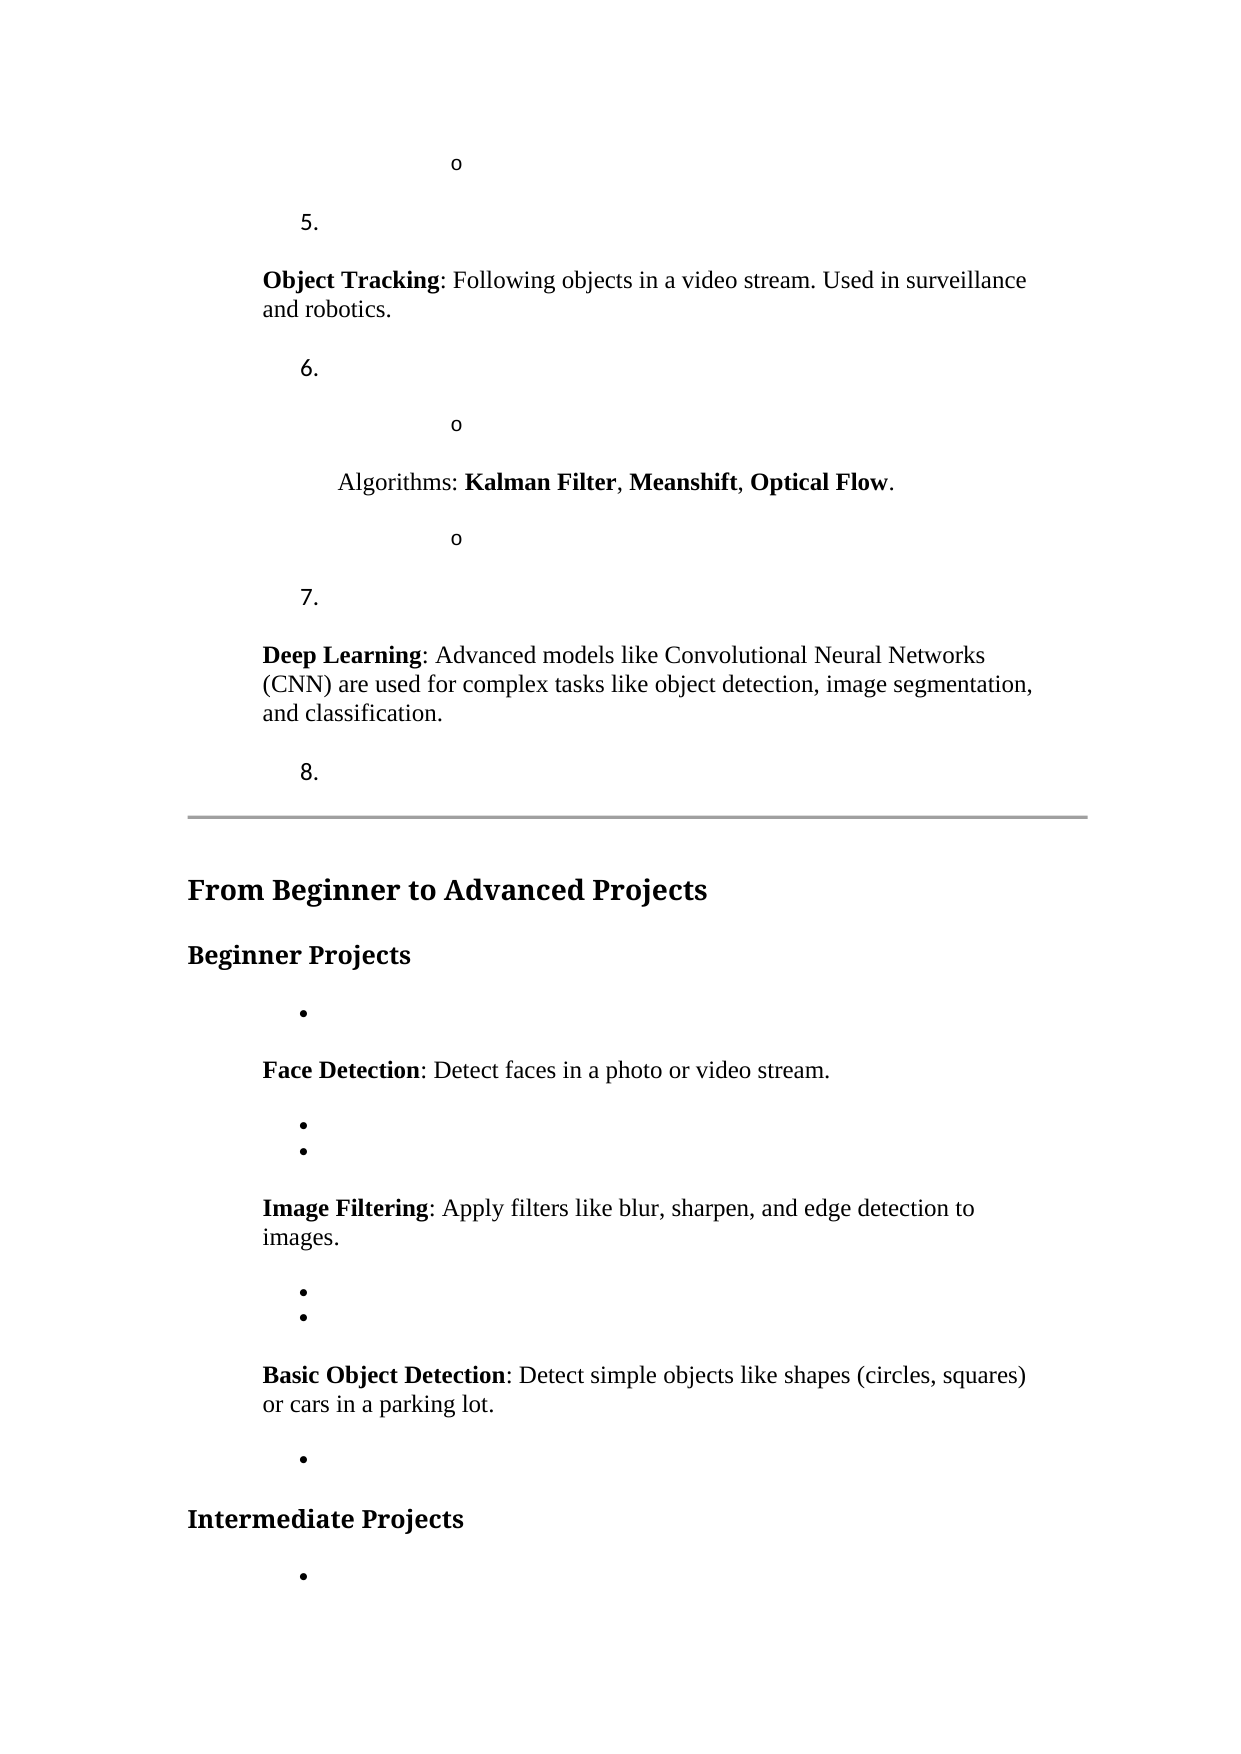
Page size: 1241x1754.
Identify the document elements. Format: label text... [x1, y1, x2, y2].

text Algorithms: Kalman Filter, Meanshift, Optical Flow. [337, 467, 1053, 496]
text Deep Learning: Advanced models like Convolutional Neural Networks (CNN) are used for complex tasks like object detection, image segmentation, and classification. [262, 641, 1053, 727]
subtitle From Beginner to Advanced Projects [187, 870, 1053, 908]
text Face Detection: Detect faces in a photo or video stream. [262, 1056, 1053, 1084]
text Object Tracking: Following objects in a video stream. Used in surveillance and robotics. [262, 265, 1053, 323]
text Basic Object Detection: Detect simple objects like shapes (circles, squares) or cars in a parking lot. [262, 1360, 1053, 1418]
subtitle Beginner Projects [187, 938, 1053, 972]
subtitle Intermediate Projects [187, 1501, 1053, 1535]
text Image Filtering: Apply filters like blur, sharpen, and edge detection to images. [262, 1193, 1053, 1251]
